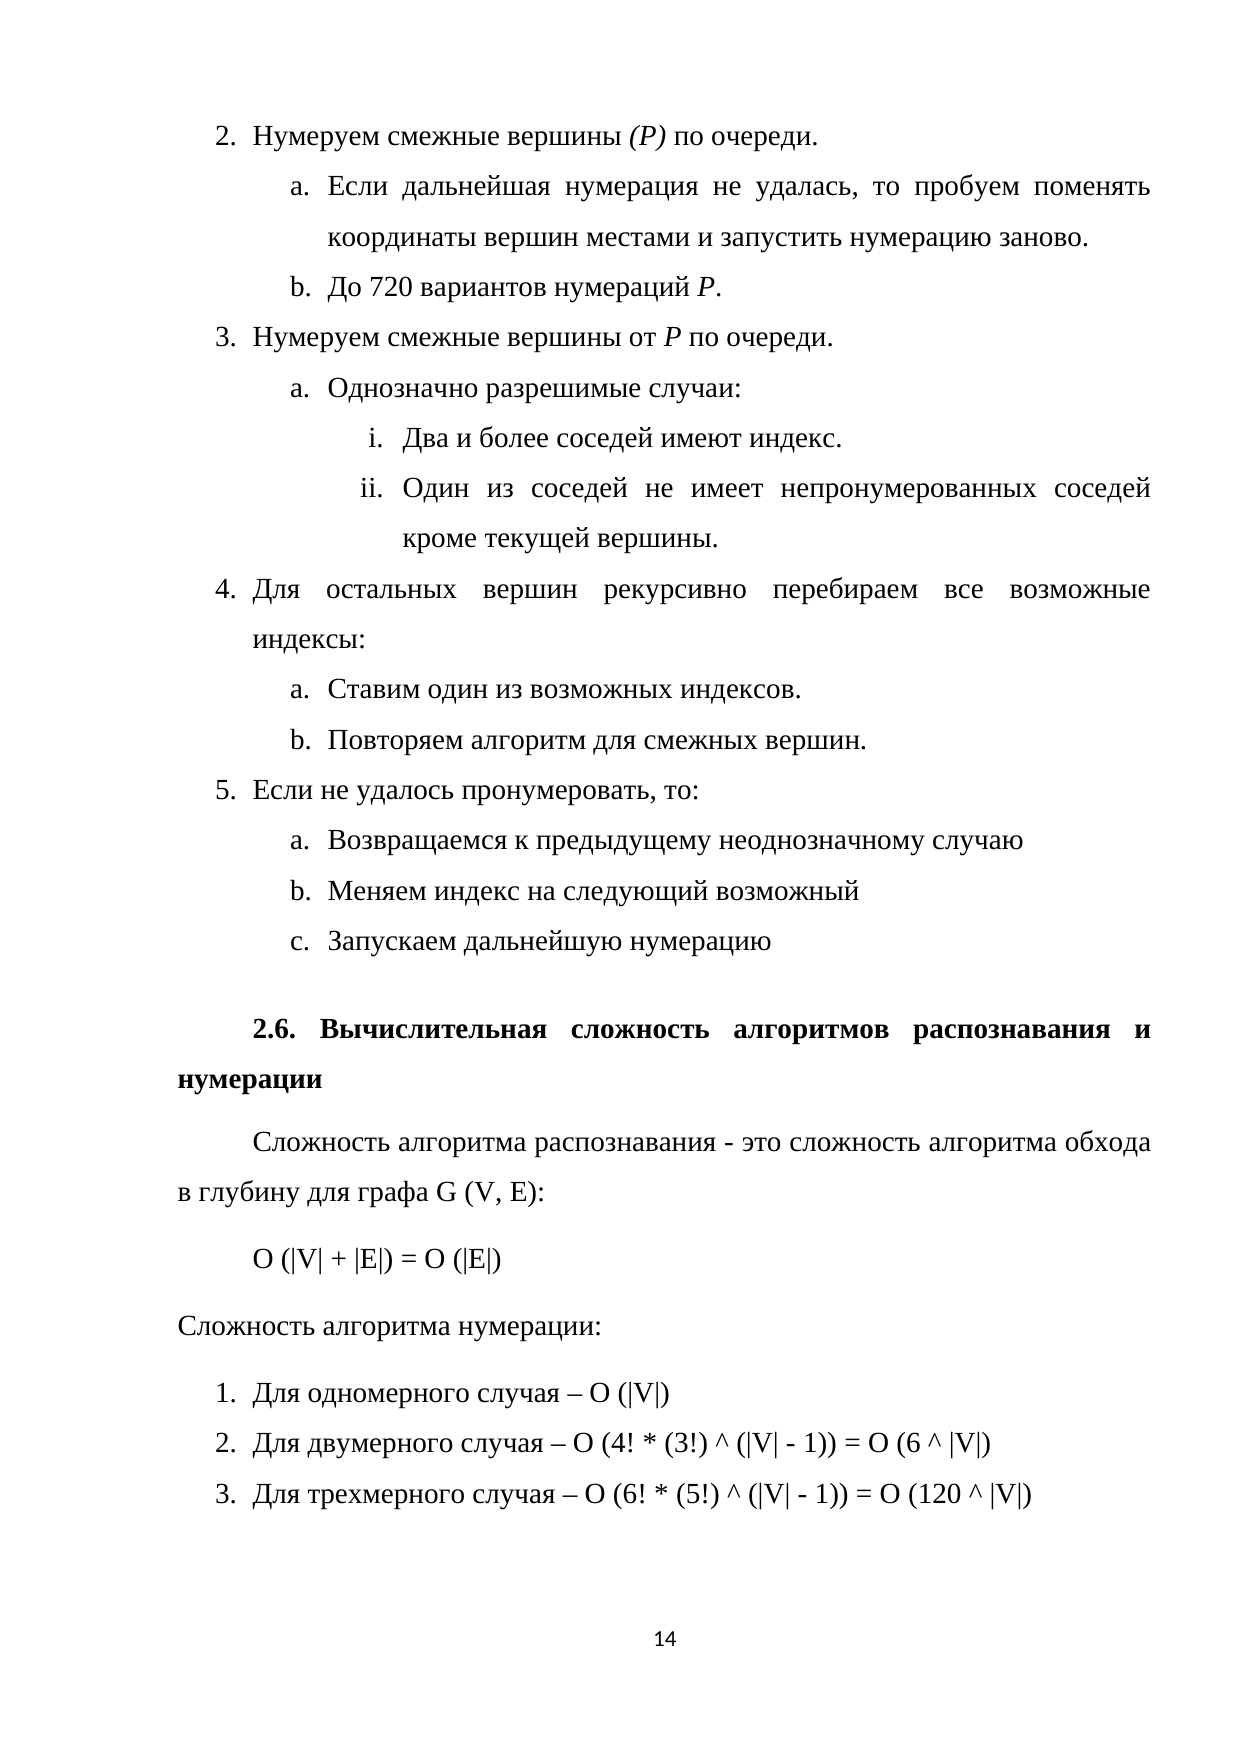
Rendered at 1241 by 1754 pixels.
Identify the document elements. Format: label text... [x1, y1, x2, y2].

list Однозначно разрешимые случаи: [290, 370, 1152, 403]
list Один из соседей не имеет непронумерованных соседей кроме текущей вершины. [383, 470, 1152, 554]
list Нумеруем смежные вершины от P по очереди. [215, 319, 1152, 353]
list Если дальнейшая нумерация не удалась, то пробуем поменять координаты вершин местами и запустить нумерацию заново. [290, 168, 1152, 252]
text Сложность алгоритма нумерации: [177, 1308, 1152, 1342]
list Повторяем алгоритм для смежных вершин. [290, 722, 1152, 755]
text Сложность алгоритма распознавания - это сложность алгоритма обхода в глубину для графа G (V, E): [177, 1124, 1152, 1208]
list Ставим один из возможных индексов. [290, 672, 1152, 705]
list Возвращаемся к предыдущему неоднозначному случаю [290, 822, 1152, 856]
list Запускаем дальнейшую нумерацию [290, 923, 1152, 957]
list До 720 вариантов нумераций P. [290, 269, 1152, 303]
list Меняем индекс на следующий возможный [290, 873, 1152, 906]
list Нумеруем смежные вершины (P) по очереди. [215, 118, 1152, 152]
list Если не удалось пронумеровать, то: [215, 772, 1152, 806]
list Для двумерного случая – O (4! * (3!) ^ (|V| - 1)) = O (6 ^ |V|) [215, 1426, 1152, 1459]
subtitle 2.6. Вычислительная сложность алгоритмов распознавания и нумерации [177, 1011, 1152, 1095]
text O (|V| + |E|) = O (|E|) [177, 1241, 1152, 1275]
list Для остальных вершин рекурсивно перебираем все возможные индексы: [215, 571, 1152, 655]
list Для трехмерного случая – O (6! * (5!) ^ (|V| - 1)) = O (120 ^ |V|) [215, 1476, 1152, 1560]
list Два и более соседей имеют индекс. [383, 420, 1152, 453]
list Для одномерного случая – O (|V|) [215, 1375, 1152, 1409]
